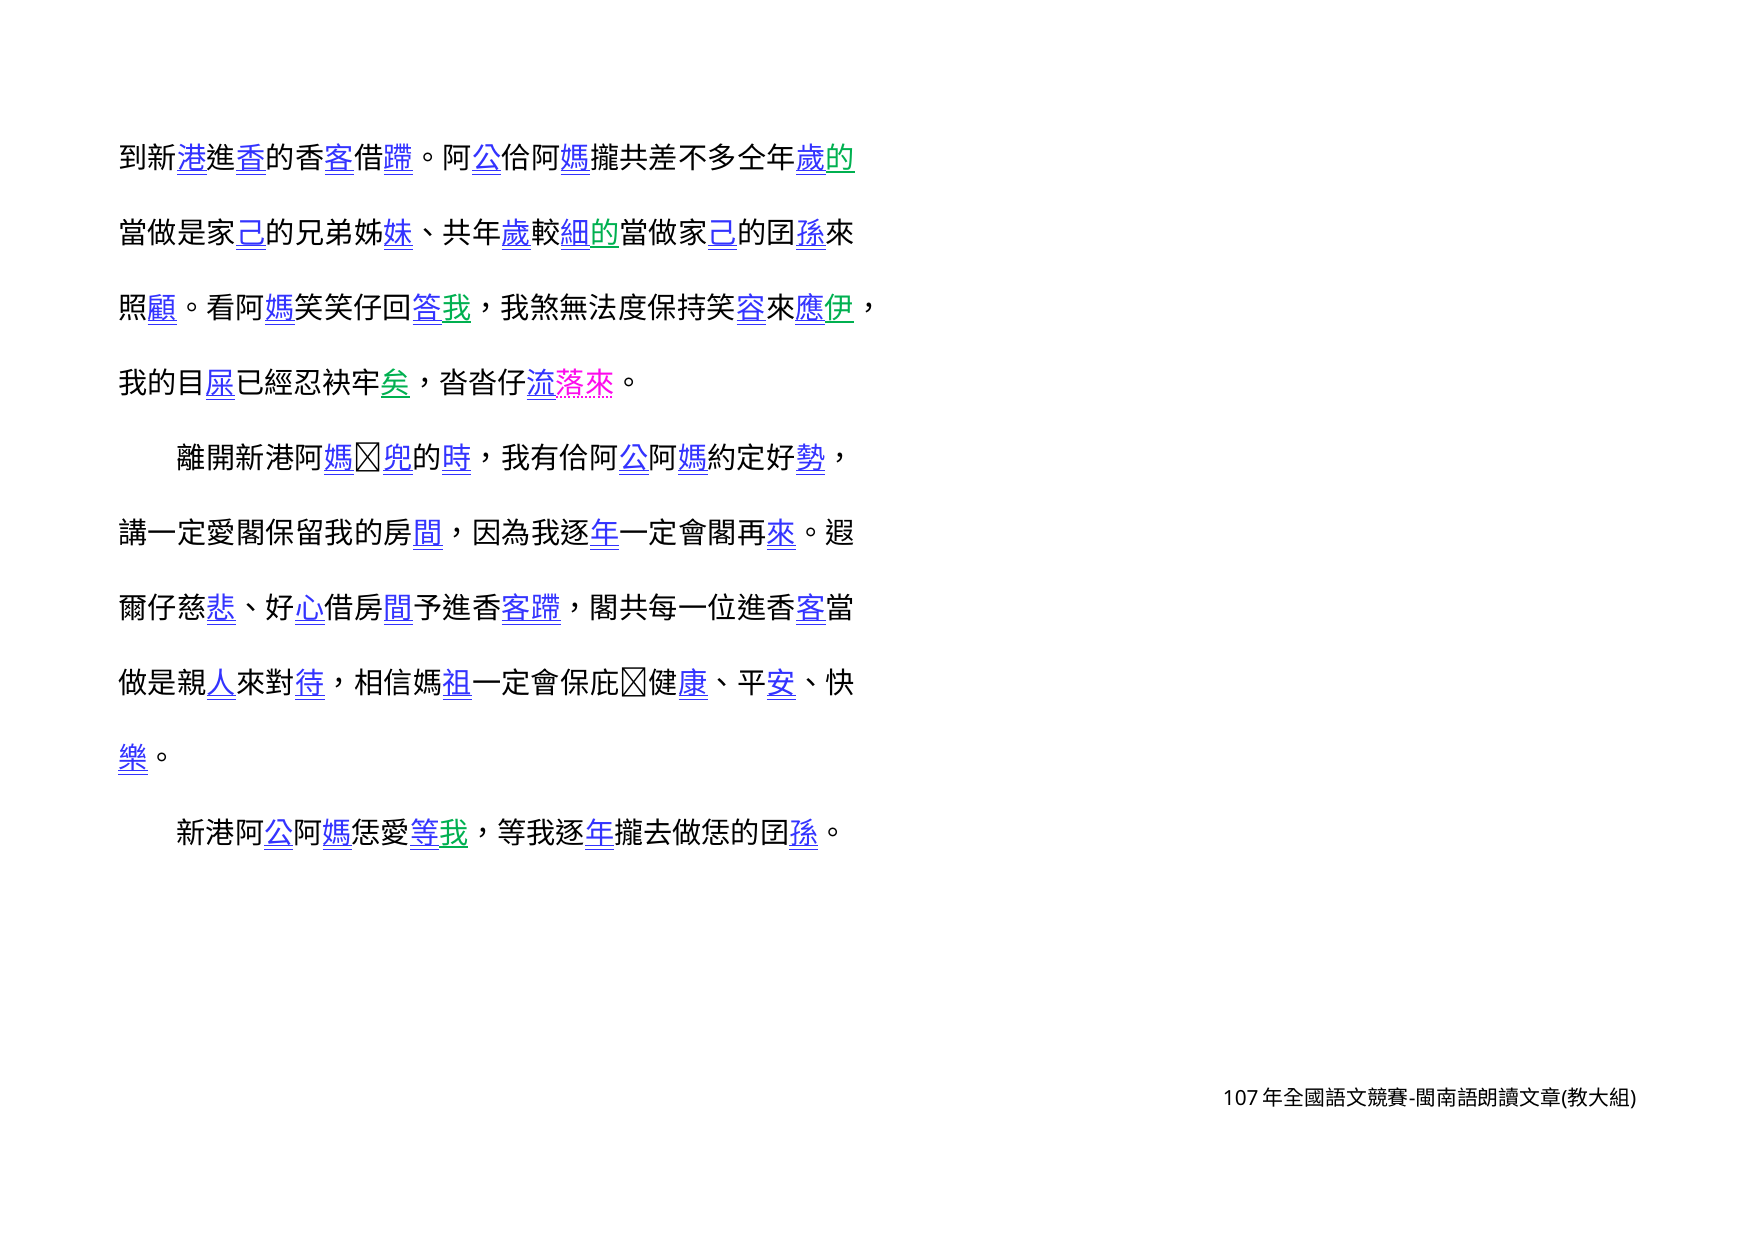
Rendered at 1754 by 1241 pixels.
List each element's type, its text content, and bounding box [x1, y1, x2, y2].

text 新港阿公阿媽恁愛等我，等我逐年攏去做恁的囝孫。 [118, 793, 855, 868]
text 離開新港阿媽兜的時，我有佮阿公阿媽約定好勢，講一定愛閣保留我的房間，因為我逐年一定會閣再來。遐爾仔慈悲、好心借房間予進香客蹛，閣共每一位進香客當做是親人來對待，相信媽祖一定會保庇健康、平安、快樂。 [118, 418, 855, 793]
